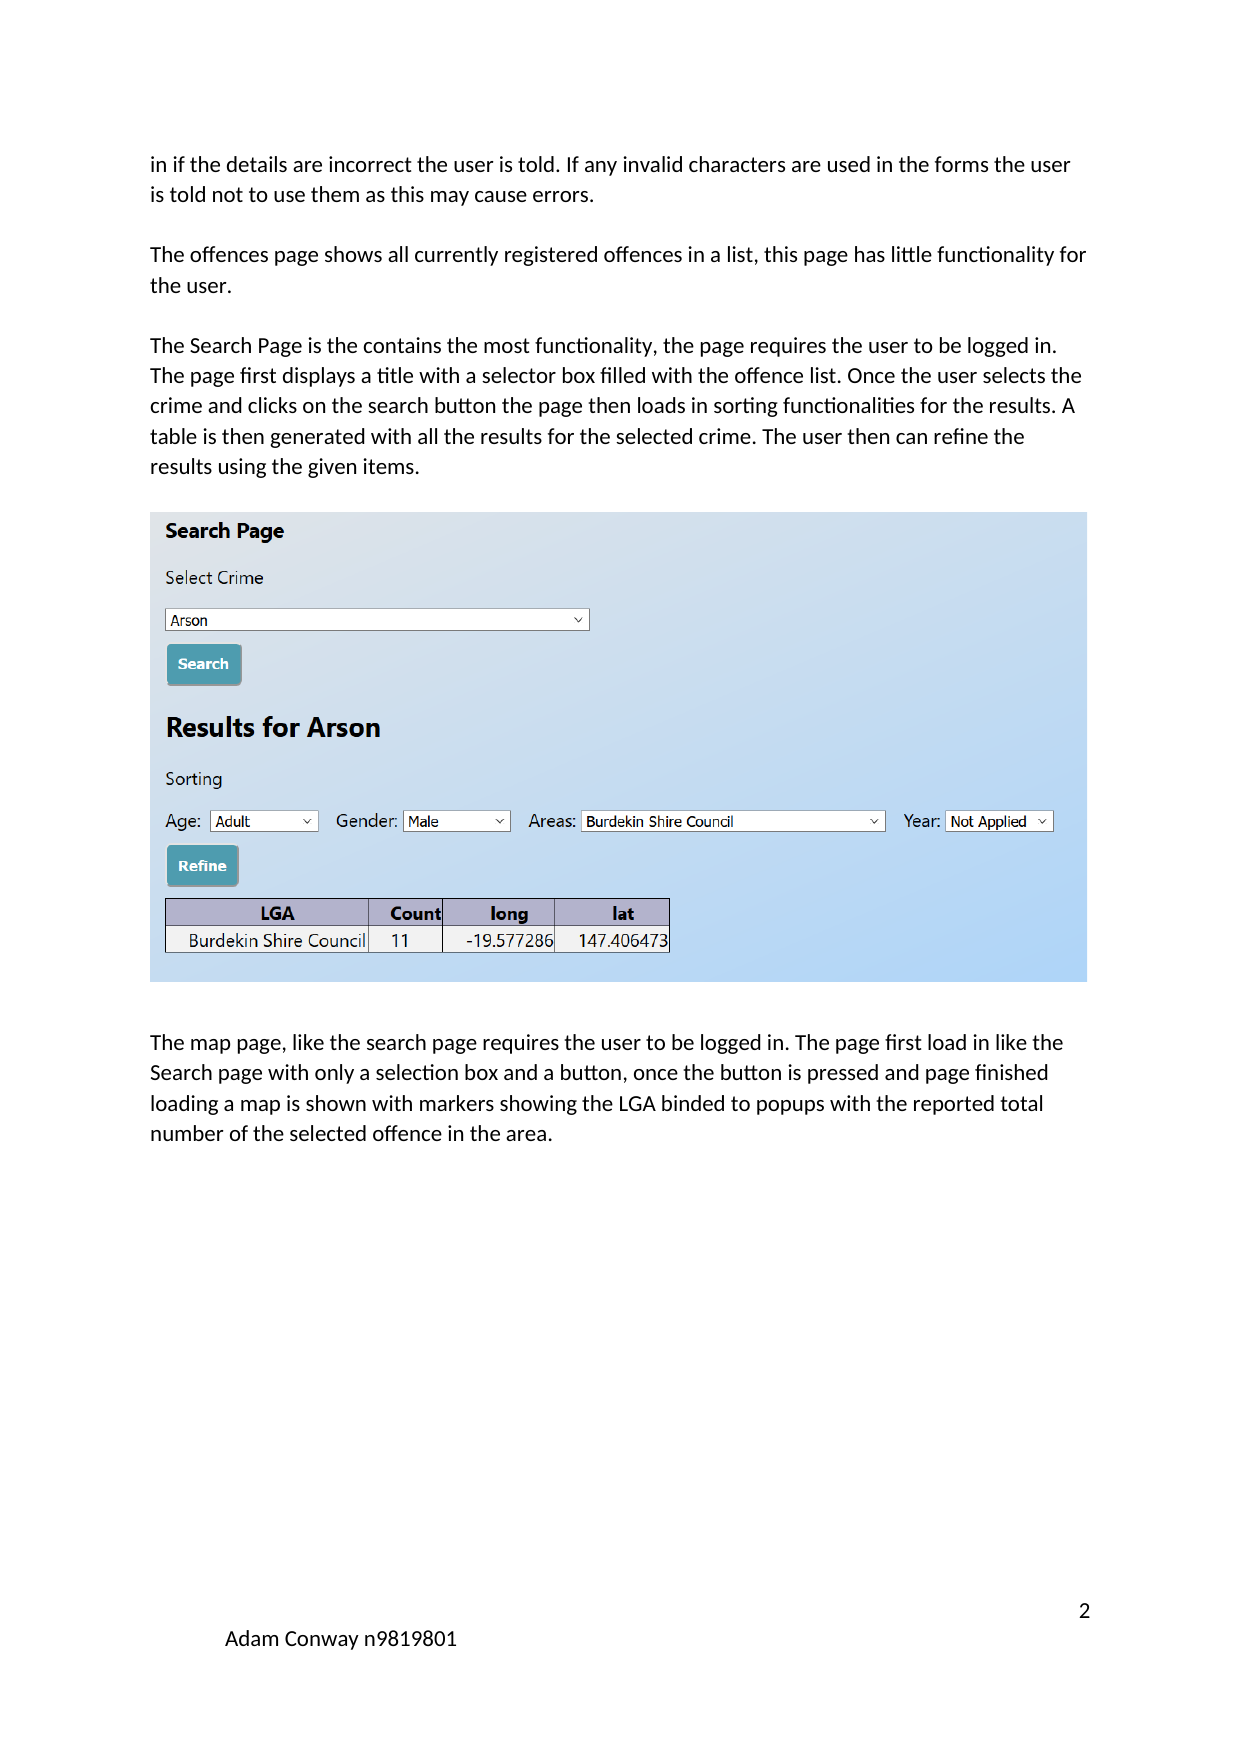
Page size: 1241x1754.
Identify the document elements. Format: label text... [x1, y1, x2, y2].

picture [150, 512, 1087, 981]
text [150, 150, 1090, 208]
text The map page, like the search page requires the user to be logged in. The page first load in like the Search page with only a selection box and a button, once the button is pressed and page finished loading a map is shown with markers showing the LGA binded to popups with the reported total number of the selected offence in the area. [150, 1028, 1090, 1147]
text The offences page shows all currently registered offences in a list, this page has little functionality for the user. [150, 241, 1090, 299]
text The Search Page is the contains the most functionality, the page requires the user to be logged in. The page first displays a title with a selector box filled with the offence list. Once the user selects the crime and clicks on the search button the page then loads in sorting functionalities for the results. A table is then generated with all the results for the selected crime. The user then can refine the results using the given items. [150, 331, 1090, 480]
